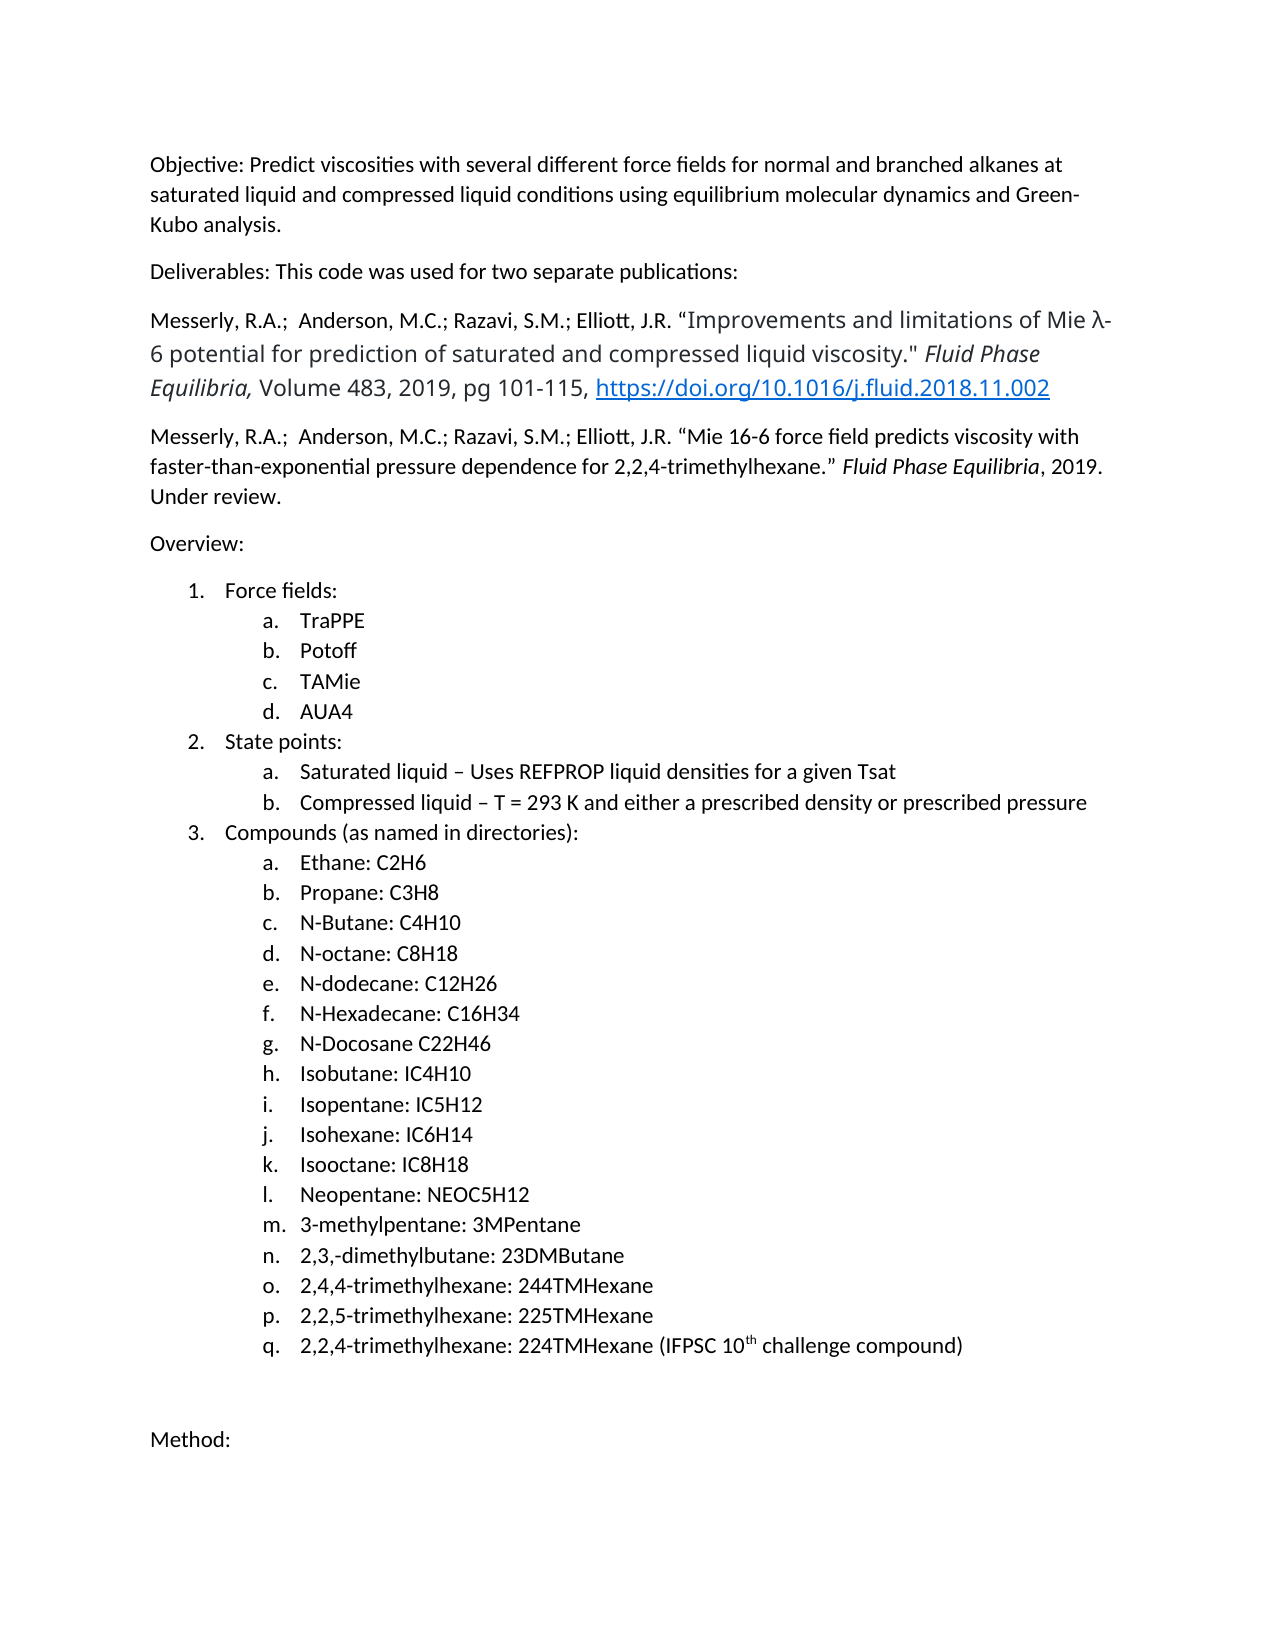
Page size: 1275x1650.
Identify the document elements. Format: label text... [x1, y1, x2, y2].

list Saturated liquid – Uses REFPROP liquid densities for a given Tsat [262, 757, 1125, 786]
text Overview: [150, 529, 1125, 557]
list Isobutane: IC4H10 [262, 1059, 1125, 1088]
list N-Docosane C22H46 [262, 1029, 1125, 1057]
list Isohexane: IC6H14 [262, 1120, 1125, 1148]
list Ethane: C2H6 [262, 848, 1125, 876]
list Propane: C3H8 [262, 878, 1125, 906]
list N-Butane: C4H10 [262, 908, 1125, 937]
list State points: [187, 727, 1125, 755]
list Isooctane: IC8H18 [262, 1150, 1125, 1178]
list TraPPE [262, 606, 1125, 634]
list Compressed liquid – T = 293 K and either a prescribed density or prescribed pressure [262, 788, 1125, 816]
list Potoff [262, 637, 1125, 665]
list 3-methylpentane: 3MPentane [262, 1211, 1125, 1239]
list Neopentane: NEOC5H12 [262, 1180, 1125, 1208]
text Messerly, R.A.; Anderson, M.C.; Razavi, S.M.; Elliott, J.R. “Mie 16-6 force field predicts viscosity with faster-than-exponential pressure dependence for 2,2,4-trimethylhexane.” Fluid Phase Equilibria, 2019. Under review. [150, 422, 1125, 511]
list 2,2,4-trimethylhexane: 224TMHexane (IFPSC 10th challenge compound) [262, 1331, 1125, 1359]
list TAMie [262, 667, 1125, 695]
list 2,2,5-trimethylhexane: 225TMHexane [262, 1301, 1125, 1329]
list Isopentane: IC5H12 [262, 1090, 1125, 1118]
list AUA4 [262, 697, 1125, 725]
list 2,3,-dimethylbutane: 23DMButane [262, 1241, 1125, 1269]
list N-dodecane: C12H26 [262, 969, 1125, 997]
text Objective: Predict viscosities with several different force fields for normal and branched alkanes at saturated liquid and compressed liquid conditions using equilibrium molecular dynamics and Green-Kubo analysis. [150, 150, 1125, 238]
list Force fields: [187, 576, 1125, 604]
text Deliverables: This code was used for two separate publications: [150, 257, 1125, 285]
text Method: [150, 1425, 1125, 1453]
text Messerly, R.A.; Anderson, M.C.; Razavi, S.M.; Elliott, J.R. “Improvements and limitations of Mie λ-6 potential for prediction of saturated and compressed liquid viscosity." Fluid Phase Equilibria, Volume 483, 2019, pg 101-115, https://doi.org/10.1016/j.fluid.2018.11.002 [150, 304, 1125, 403]
list 2,4,4-trimethylhexane: 244TMHexane [262, 1271, 1125, 1299]
list Compounds (as named in directories): [187, 818, 1125, 846]
list N-octane: C8H18 [262, 939, 1125, 967]
list N-Hexadecane: C16H34 [262, 999, 1125, 1027]
